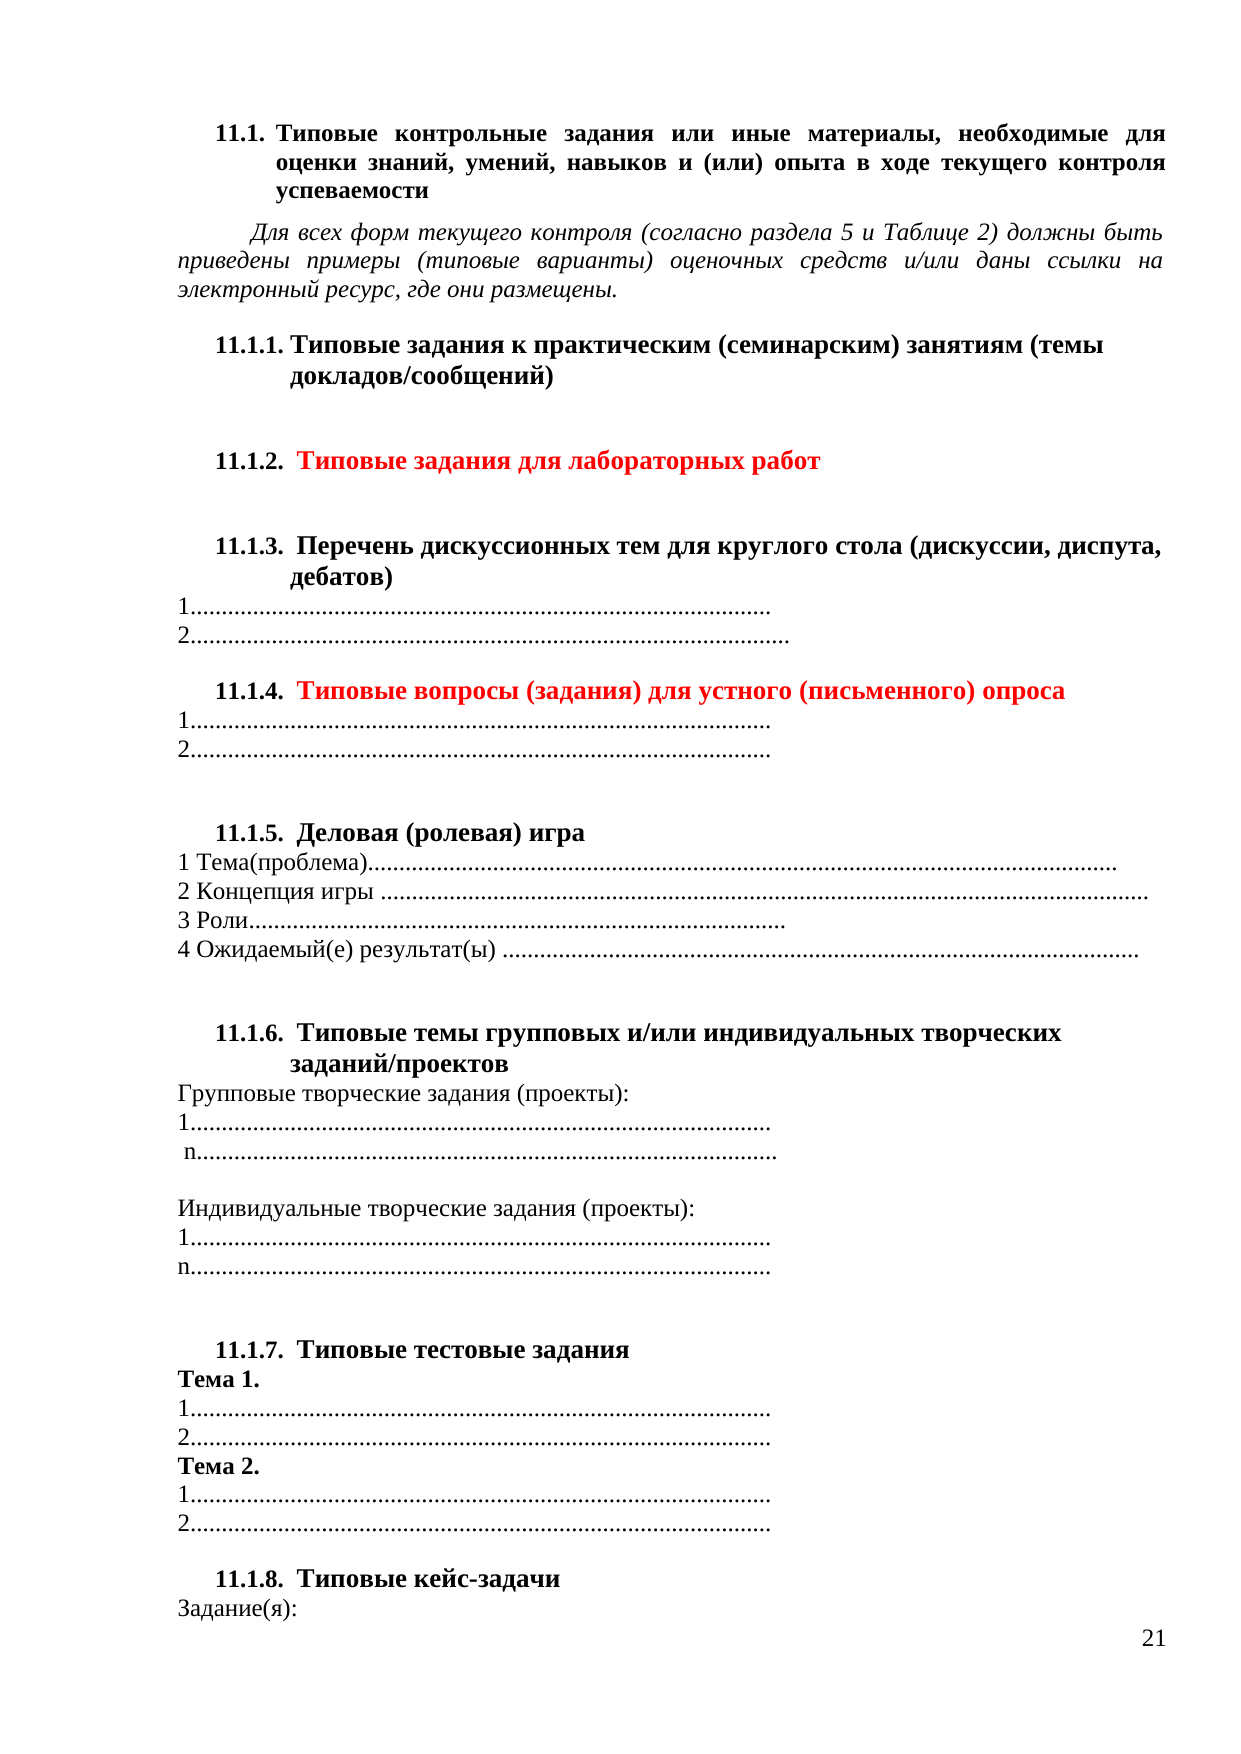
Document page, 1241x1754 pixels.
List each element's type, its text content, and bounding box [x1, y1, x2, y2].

subtitle Типовые задания к практическим (семинарским) занятиям (темы докладов/сообщений) [215, 328, 1167, 390]
text 2 Концепция игры ........................................................................................................................... [177, 876, 1167, 905]
text Тема 1. [177, 1364, 1167, 1393]
text 1............................................................................................. [177, 1107, 1167, 1136]
subtitle Типовые кейс-задачи [215, 1562, 1167, 1593]
text 1............................................................................................. [177, 1393, 1167, 1422]
text Для всех форм текущего контроля (согласно раздела 5 и Таблице 2) должны быть приведены примеры (типовые варианты) оценочных средств и/или даны ссылки на электронный ресурс, где они размещены. [177, 217, 1167, 303]
subtitle Типовые контрольные задания или иные материалы, необходимые для оценки знаний, умений, навыков и (или) опыта в ходе текущего контроля успеваемости [215, 118, 1167, 204]
text n............................................................................................. [177, 1251, 1167, 1280]
text Тема 2. [177, 1451, 1167, 1479]
subtitle Типовые тестовые задания [215, 1333, 1167, 1364]
text 2............................................................................................. [177, 1508, 1167, 1537]
subtitle Перечень дискуссионных тем для круглого стола (дискуссии, диспута, дебатов) [215, 529, 1167, 591]
text 3 Роли...................................................................................... [177, 905, 1167, 934]
subtitle Типовые вопросы (задания) для устного (письменного) опроса [215, 674, 1167, 705]
text 1............................................................................................. [177, 705, 1167, 734]
text 1............................................................................................. [177, 591, 1167, 620]
subtitle Типовые задания для лабораторных работ [215, 444, 1167, 475]
text 2............................................................................................. [177, 734, 1167, 762]
text 1............................................................................................. [177, 1479, 1167, 1508]
text 2................................................................................................ [177, 620, 1167, 649]
text Индивидуальные творческие задания (проекты): [177, 1193, 1167, 1222]
text 4 Ожидаемый(е) результат(ы) ...................................................................................................... [177, 934, 1167, 962]
text 1............................................................................................. [177, 1222, 1167, 1251]
subtitle Типовые темы групповых и/или индивидуальных творческих заданий/проектов [215, 1016, 1167, 1078]
text Групповые творческие задания (проекты): [177, 1078, 1167, 1107]
text Задание(я): [177, 1593, 1167, 1622]
text 2............................................................................................. [177, 1422, 1167, 1451]
subtitle Деловая (ролевая) игра [215, 816, 1167, 847]
text n............................................................................................. [177, 1136, 1167, 1165]
text 1 Тема(проблема)........................................................................................................................ [177, 847, 1167, 876]
